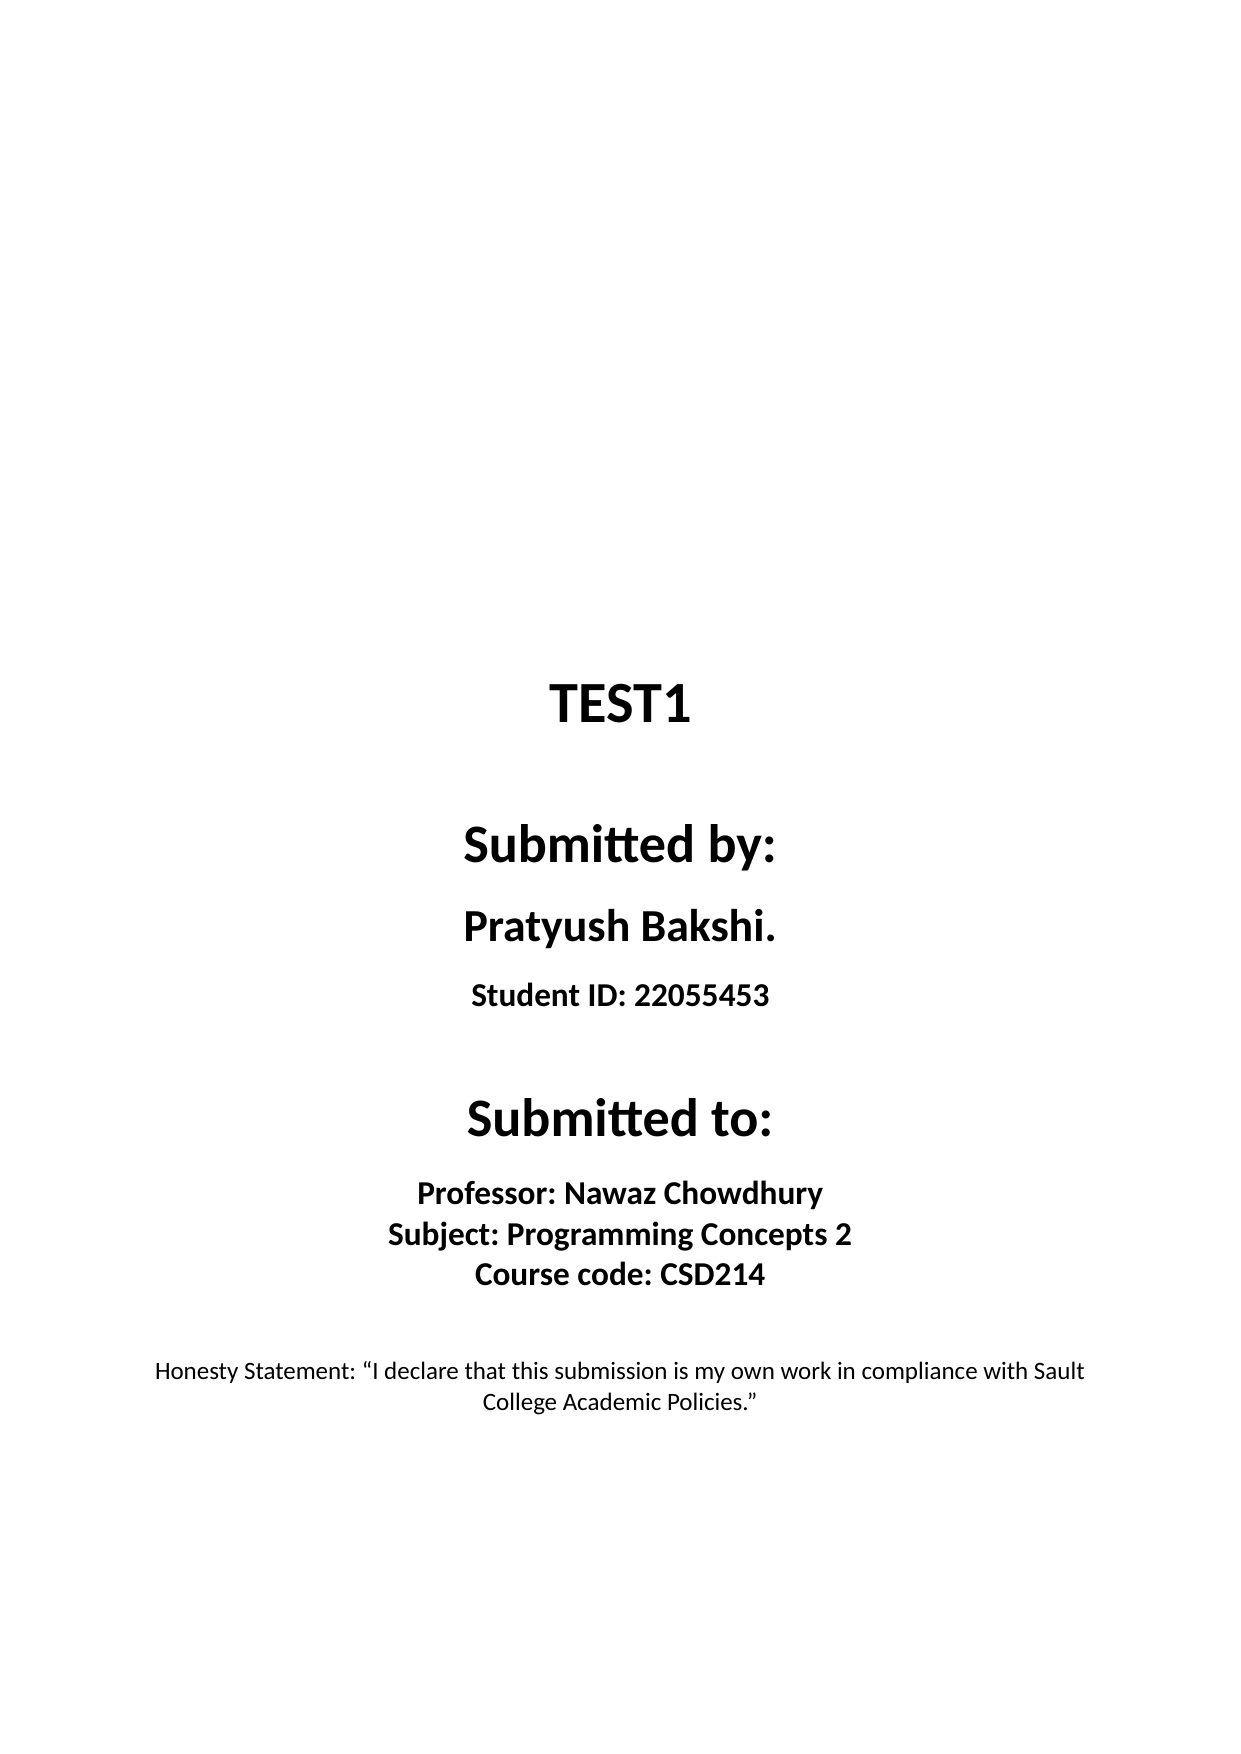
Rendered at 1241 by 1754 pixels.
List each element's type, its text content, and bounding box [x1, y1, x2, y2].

text Student ID: 22055453 [150, 974, 1090, 1015]
text Submitted by: [150, 809, 1090, 876]
text Subject: Programming Concepts 2 [150, 1213, 1090, 1253]
text TEST1 [150, 665, 1090, 737]
text Honesty Statement: “I declare that this submission is my own work in compliance with Sault College Academic Policies.” [150, 1355, 1090, 1416]
text Pratyush Bakshi. [150, 897, 1090, 953]
text Professor: Nawaz Chowdhury [150, 1172, 1090, 1213]
text Submitted to: [150, 1084, 1090, 1150]
text Course code: CSD214 [150, 1253, 1090, 1294]
